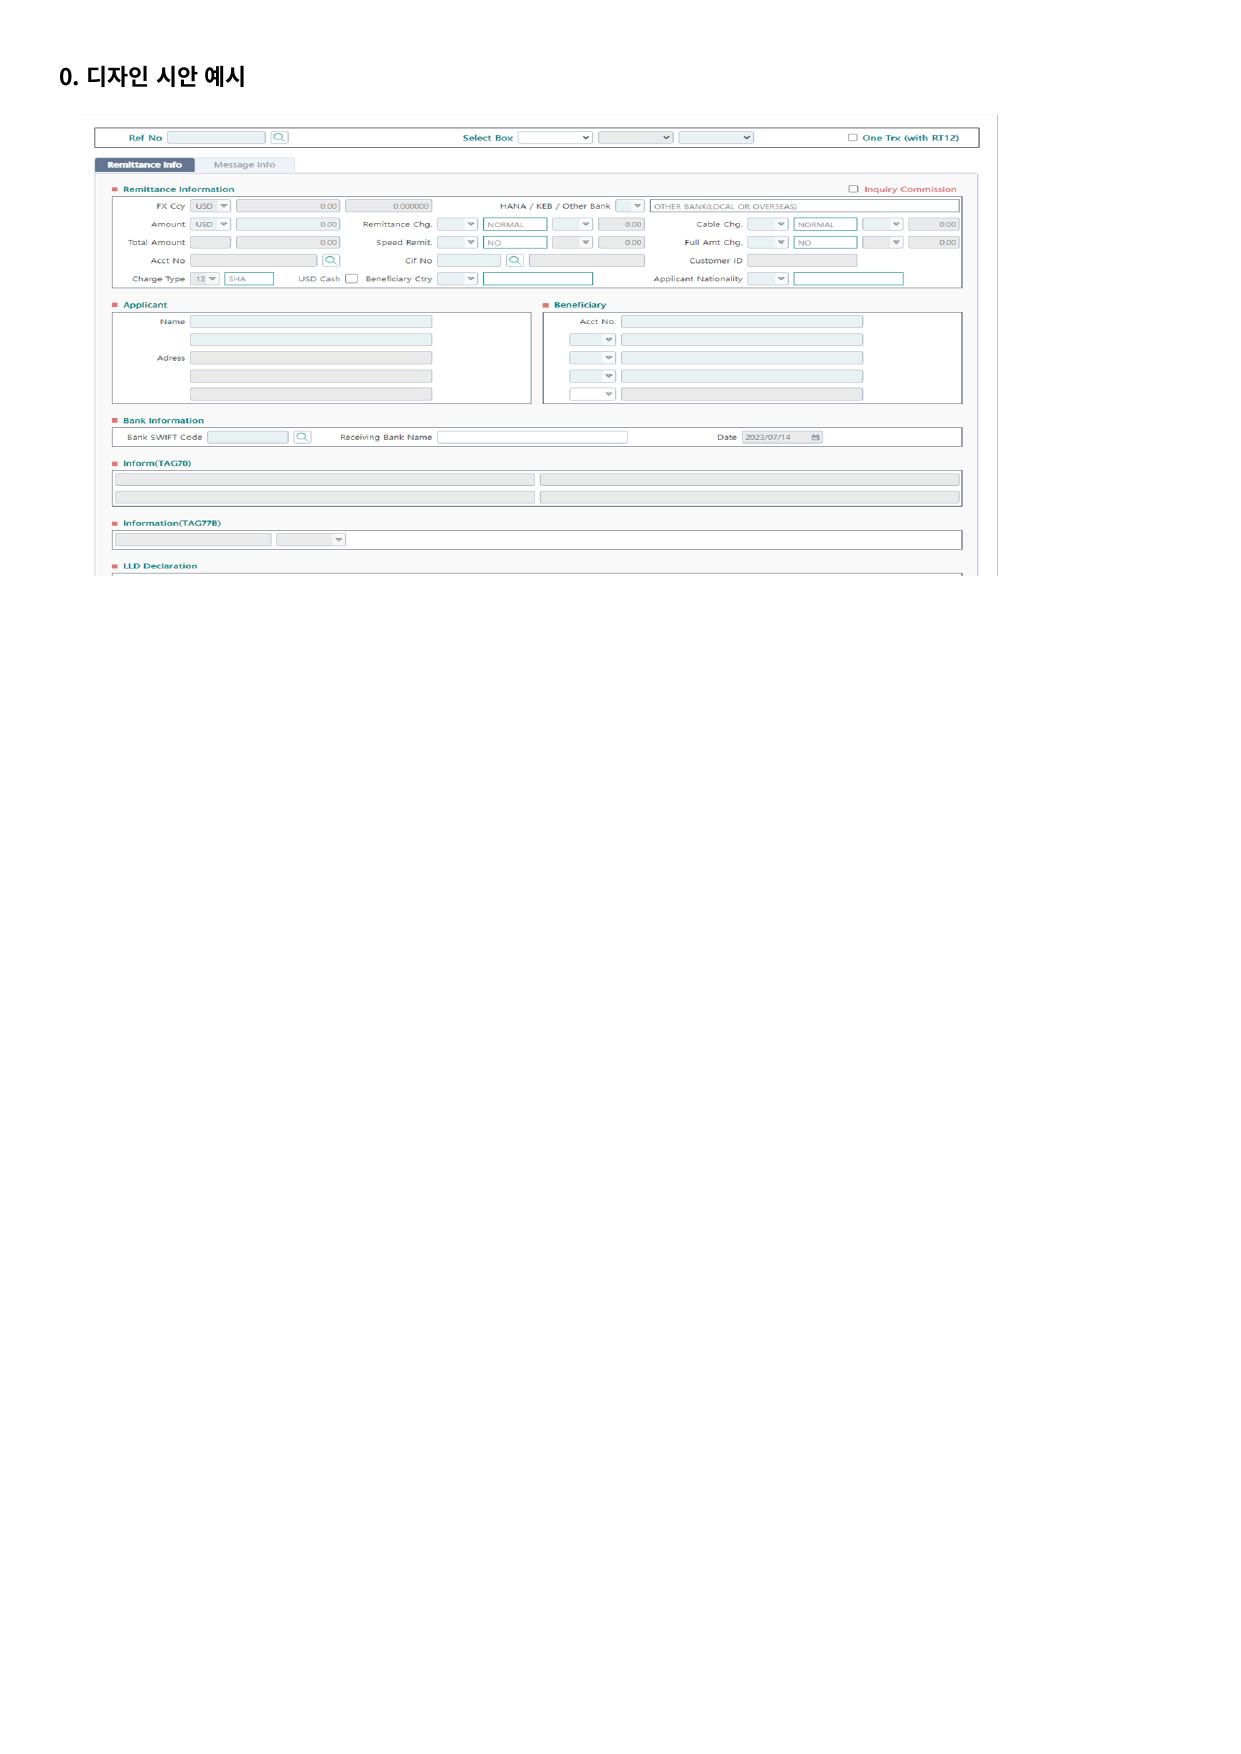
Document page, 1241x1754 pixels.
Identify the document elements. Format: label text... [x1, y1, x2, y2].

picture [58, 97, 1018, 576]
text 0. 디자인 시안 예시 [59, 59, 1181, 92]
